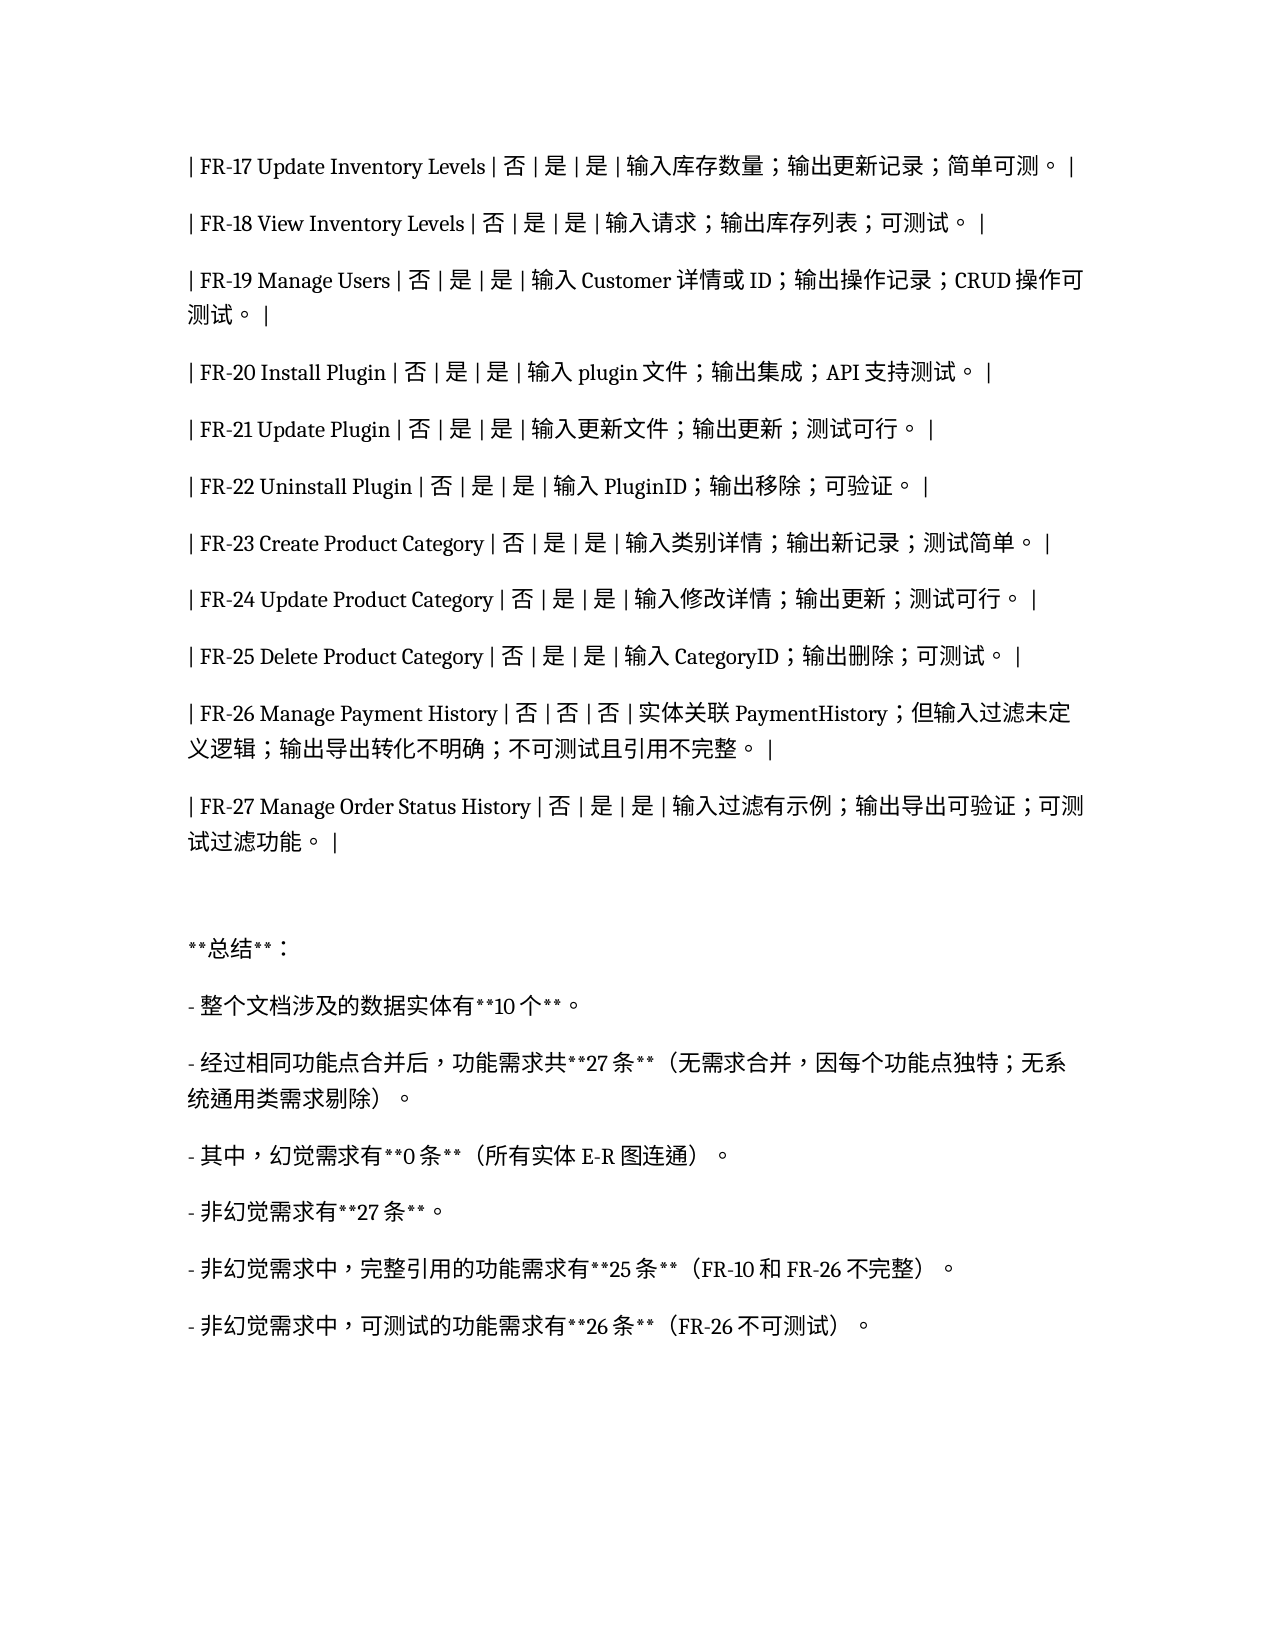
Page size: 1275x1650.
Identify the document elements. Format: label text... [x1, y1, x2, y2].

text | FR-21 Update Plugin | 否 | 是 | 是 | 输入更新文件；输出更新；测试可行。 | [187, 413, 1087, 444]
text | FR-24 Update Product Category | 否 | 是 | 是 | 输入修改详情；输出更新；测试可行。 | [187, 583, 1087, 614]
text | FR-19 Manage Users | 否 | 是 | 是 | 输入Customer详情或ID；输出操作记录；CRUD操作可测试。 | [187, 263, 1087, 331]
text | FR-27 Manage Order Status History | 否 | 是 | 是 | 输入过滤有示例；输出导出可验证；可测试过滤功能。 | [187, 789, 1087, 857]
text - 非幻觉需求有**27条**。 [187, 1196, 1087, 1228]
text | FR-25 Delete Product Category | 否 | 是 | 是 | 输入CategoryID；输出删除；可测试。 | [187, 640, 1087, 671]
text | FR-20 Install Plugin | 否 | 是 | 是 | 输入plugin文件；输出集成；API支持测试。 | [187, 356, 1087, 387]
text - 非幻觉需求中，完整引用的功能需求有**25条**（FR-10和FR-26不完整）。 [187, 1253, 1087, 1284]
text | FR-26 Manage Payment History | 否 | 否 | 否 | 实体关联PaymentHistory；但输入过滤未定义逻辑；输出导出转化不明确；不可测试且引用不完整。 | [187, 697, 1087, 764]
text - 整个文档涉及的数据实体有**10个**。 [187, 990, 1087, 1021]
text - 其中，幻觉需求有**0条**（所有实体E-R图连通）。 [187, 1139, 1087, 1171]
text | FR-23 Create Product Category | 否 | 是 | 是 | 输入类别详情；输出新记录；测试简单。 | [187, 527, 1087, 558]
text | FR-22 Uninstall Plugin | 否 | 是 | 是 | 输入PluginID；输出移除；可验证。 | [187, 470, 1087, 501]
text | FR-18 View Inventory Levels | 否 | 是 | 是 | 输入请求；输出库存列表；可测试。 | [187, 207, 1087, 238]
text **总结**： [187, 933, 1087, 964]
text - 经过相同功能点合并后，功能需求共**27条**（无需求合并，因每个功能点独特；无系统通用类需求剔除）。 [187, 1047, 1087, 1114]
text | FR-17 Update Inventory Levels | 否 | 是 | 是 | 输入库存数量；输出更新记录；简单可测。 | [187, 150, 1087, 181]
text - 非幻觉需求中，可测试的功能需求有**26条**（FR-26不可测试）。 [187, 1310, 1087, 1341]
